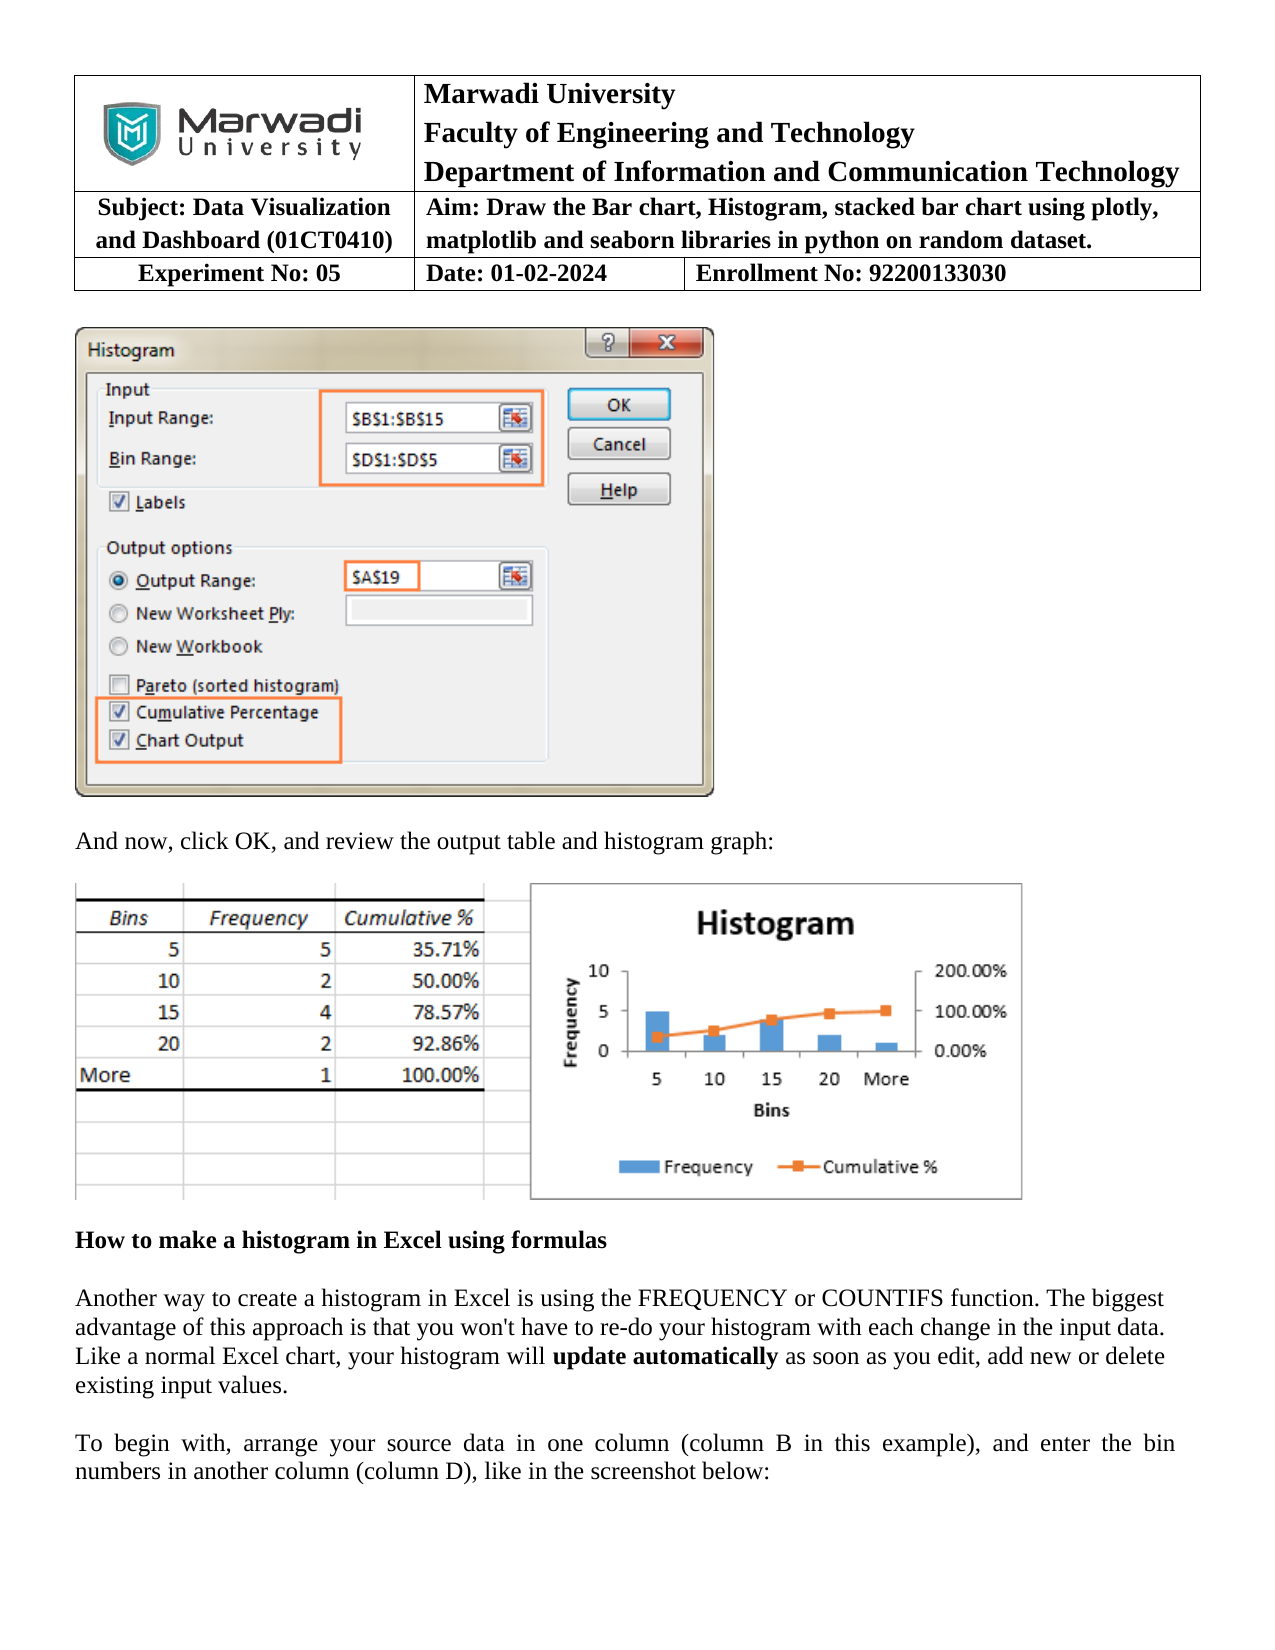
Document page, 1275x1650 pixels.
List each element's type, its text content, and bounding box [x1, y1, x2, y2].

subtitle How to make a histogram in Excel using formulas [75, 1226, 1214, 1254]
text To begin with, arrange your source data in one column (column B in this example), and enter the bin numbers in another column (column D), like in the screenshot below: [75, 1428, 1175, 1485]
picture [103, 102, 361, 166]
text And now, click OK, and review the output table and histogram graph: [75, 826, 1214, 855]
picture [75, 327, 715, 797]
picture [75, 883, 1023, 1200]
text Another way to create a histogram in Excel is using the FREQUENCY or COUNTIFS function. The biggest advantage of this approach is that you won't have to re-do your histogram with each change in the input data. Like a normal Excel chart, your histogram will update automatically as soon as you edit, add new or delete existing input values. [75, 1283, 1166, 1398]
